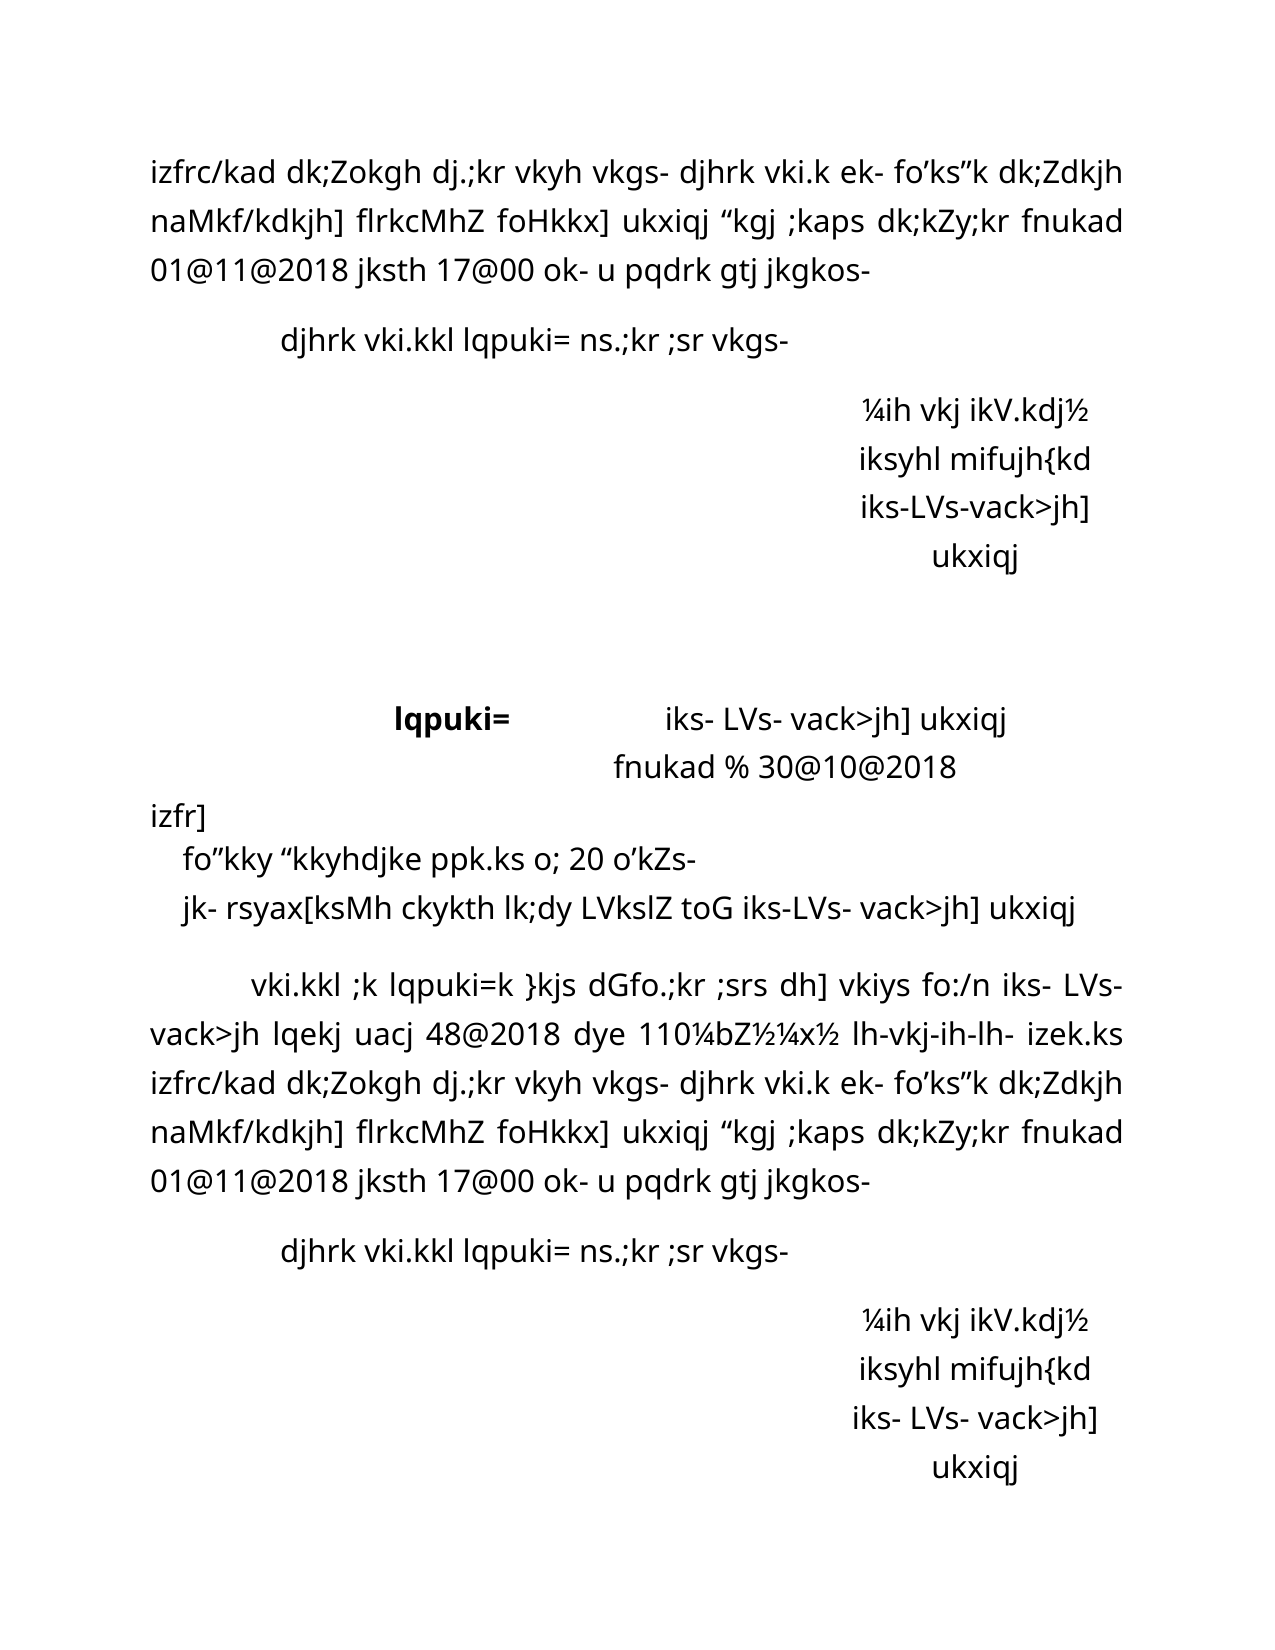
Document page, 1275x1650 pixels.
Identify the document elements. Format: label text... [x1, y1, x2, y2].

text fnukad % 30@10@2018 [150, 746, 1125, 788]
text djhrk vki.kkl lqpuki= ns.;kr ;sr vkgs- [150, 1229, 1125, 1271]
text izfr] [150, 794, 1125, 837]
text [150, 150, 1125, 291]
text jk- rsyax[ksMh ckykth lk;dy LVkslZ toG iks-LVs- vack>jh] ukxiqj [150, 886, 1125, 929]
text djhrk vki.kkl lqpuki= ns.;kr ;sr vkgs- [150, 318, 1125, 360]
text ¼ih vkj ikV.kdj½ [825, 1298, 1125, 1341]
text iksyhl mifujh{kd [825, 1347, 1125, 1390]
text ¼ih vkj ikV.kdj½ [825, 387, 1125, 430]
text iks- LVs- vack>jh] ukxiqj [825, 1396, 1125, 1488]
text iksyhl mifujh{kd [825, 436, 1125, 479]
text lqpuki= iks- LVs- vack>jh] ukxiqj [150, 697, 1125, 739]
text iks-LVs-vack>jh] ukxiqj [825, 485, 1125, 577]
text fo”kky “kkyhdjke ppk.ks o; 20 o’kZs- [150, 837, 1125, 880]
